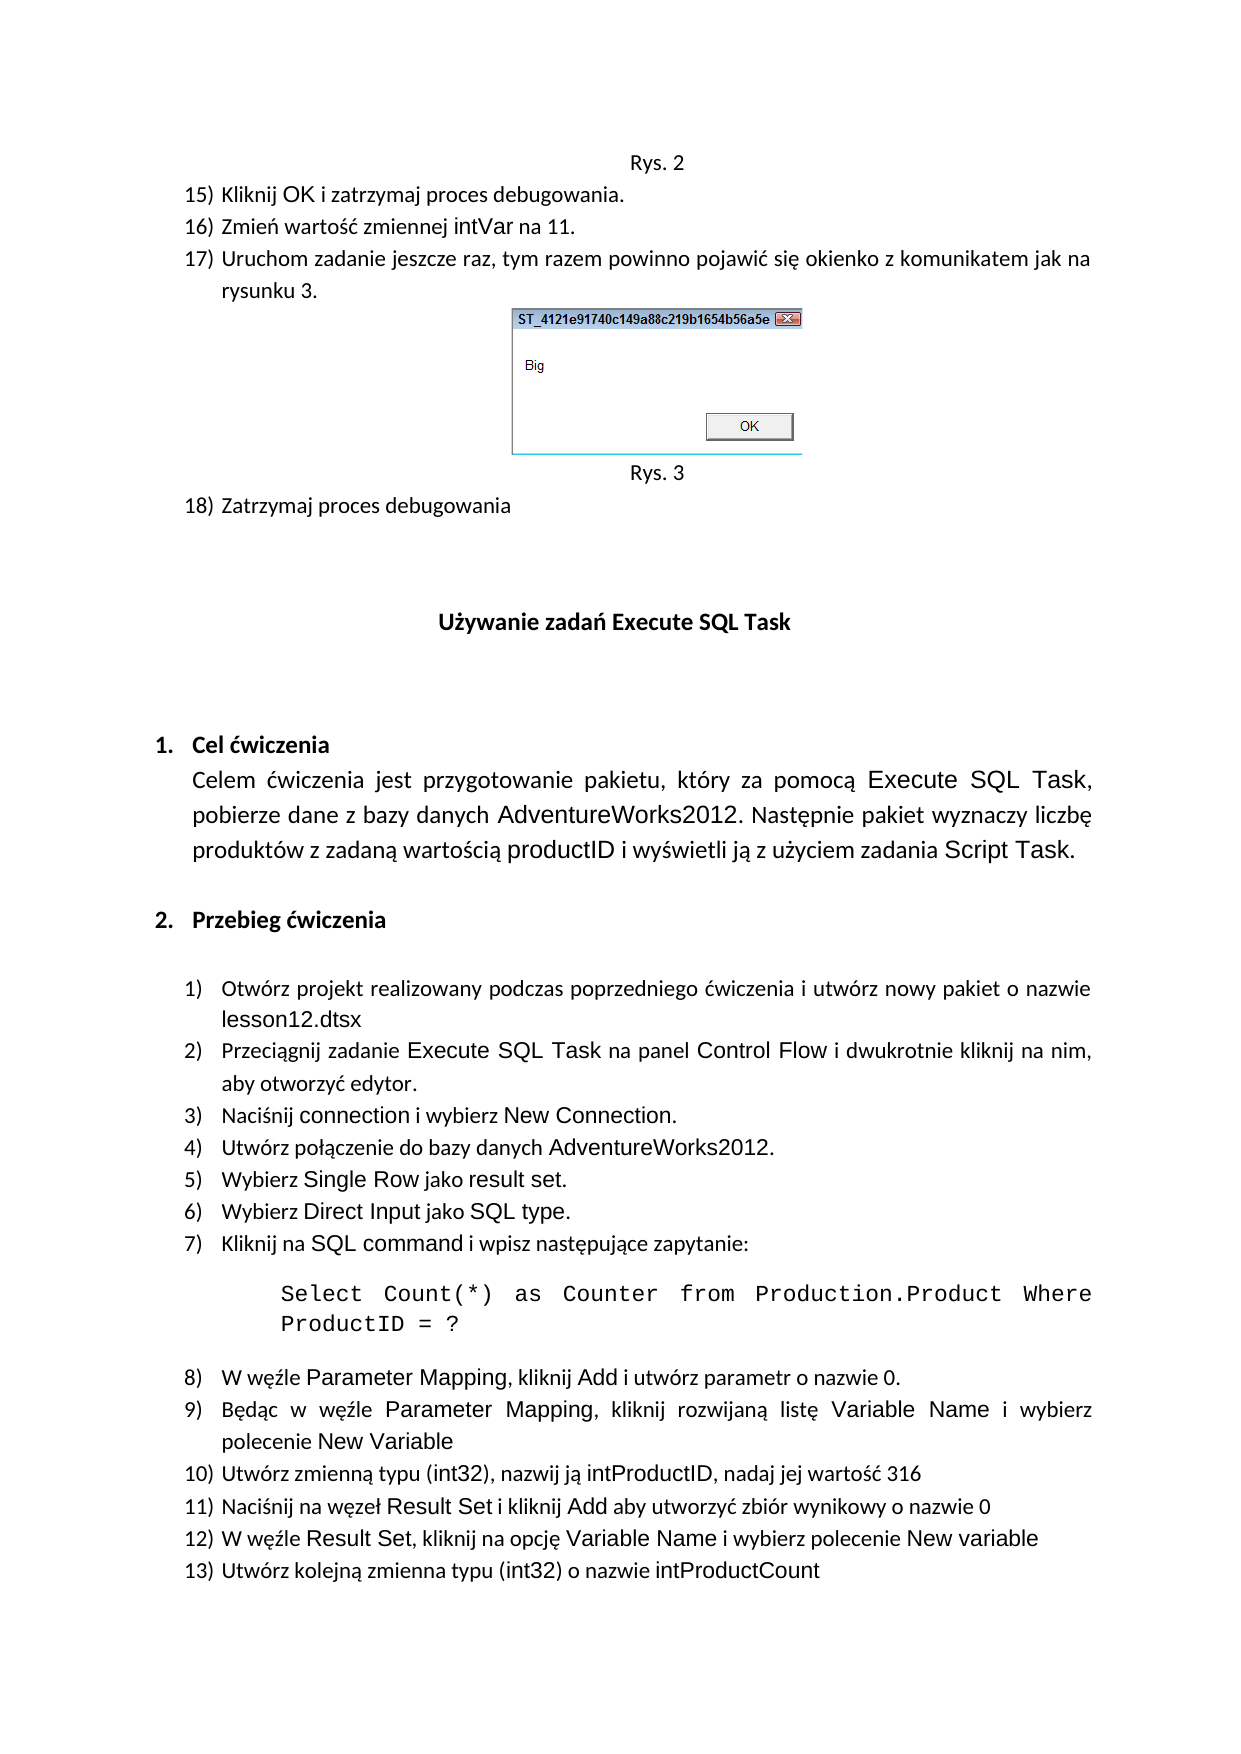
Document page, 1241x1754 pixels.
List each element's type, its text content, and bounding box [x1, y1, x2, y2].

list Utwórz połączenie do bazy danych AdventureWorks2012. [184, 1133, 1093, 1161]
list Otwórz projekt realizowany podczas poprzedniego ćwiczenia i utwórz nowy pakiet o nazwie lesson12.dtsx [184, 974, 1093, 1033]
list Zmień wartość zmiennej intVar na 11. [184, 212, 1093, 240]
list W węźle Result Set, kliknij na opcję Variable Name i wybierz polecenie New variable [184, 1524, 1093, 1552]
list W węźle Parameter Mapping, kliknij Add i utwórz parametr o nazwie 0. [184, 1363, 1093, 1391]
list Rys. 3 [221, 458, 1093, 487]
list Wybierz Direct Input jako SQL type. [184, 1197, 1093, 1225]
list Naciśnij connection i wybierz New Connection. [184, 1101, 1093, 1129]
list Przebieg ćwiczenia [154, 904, 1093, 935]
list Uruchom zadanie jeszcze raz, tym razem powinno pojawić się okienko z komunikatem jak na rysunku 3. [184, 244, 1093, 304]
list Celem ćwiczenia jest przygotowanie pakietu, który za pomocą Execute SQL Task, pobierze dane z bazy danych AdventureWorks2012. Następnie pakiet wyznaczy liczbę produktów z zadaną wartością productID i wyświetli ją z użyciem zadania Script Task. [192, 764, 1093, 865]
list Kliknij na SQL command i wpisz następujące zapytanie: [184, 1229, 1093, 1258]
text Używanie zadań Execute SQL Task [148, 606, 1093, 665]
list Zatrzymaj proces debugowania [184, 491, 1093, 519]
list Wybierz Single Row jako result set. [184, 1165, 1093, 1193]
list Kliknij OK i zatrzymaj proces debugowania. [184, 180, 1093, 208]
list Będąc w węźle Parameter Mapping, kliknij rozwijaną listę Variable Name i wybierz polecenie New Variable [184, 1395, 1093, 1455]
text Select Count(*) as Counter from Production.Product Where ProductID = ? [281, 1283, 1093, 1338]
list Utwórz zmienną typu (int32), nazwij ją intProductID, nadaj jej wartość 316 [184, 1459, 1093, 1488]
list Cel ćwiczenia [154, 729, 1093, 760]
list Przeciągnij zadanie Execute SQL Task na panel Control Flow i dwukrotnie kliknij na nim, aby otworzyć edytor. [184, 1036, 1093, 1097]
list Utwórz kolejną zmienna typu (int32) o nazwie intProductCount [184, 1556, 1093, 1584]
list Rys. 2 [221, 148, 1093, 176]
list Naciśnij na węzeł Result Set i kliknij Add aby utworzyć zbiór wynikowy o nazwie 0 [184, 1492, 1093, 1520]
